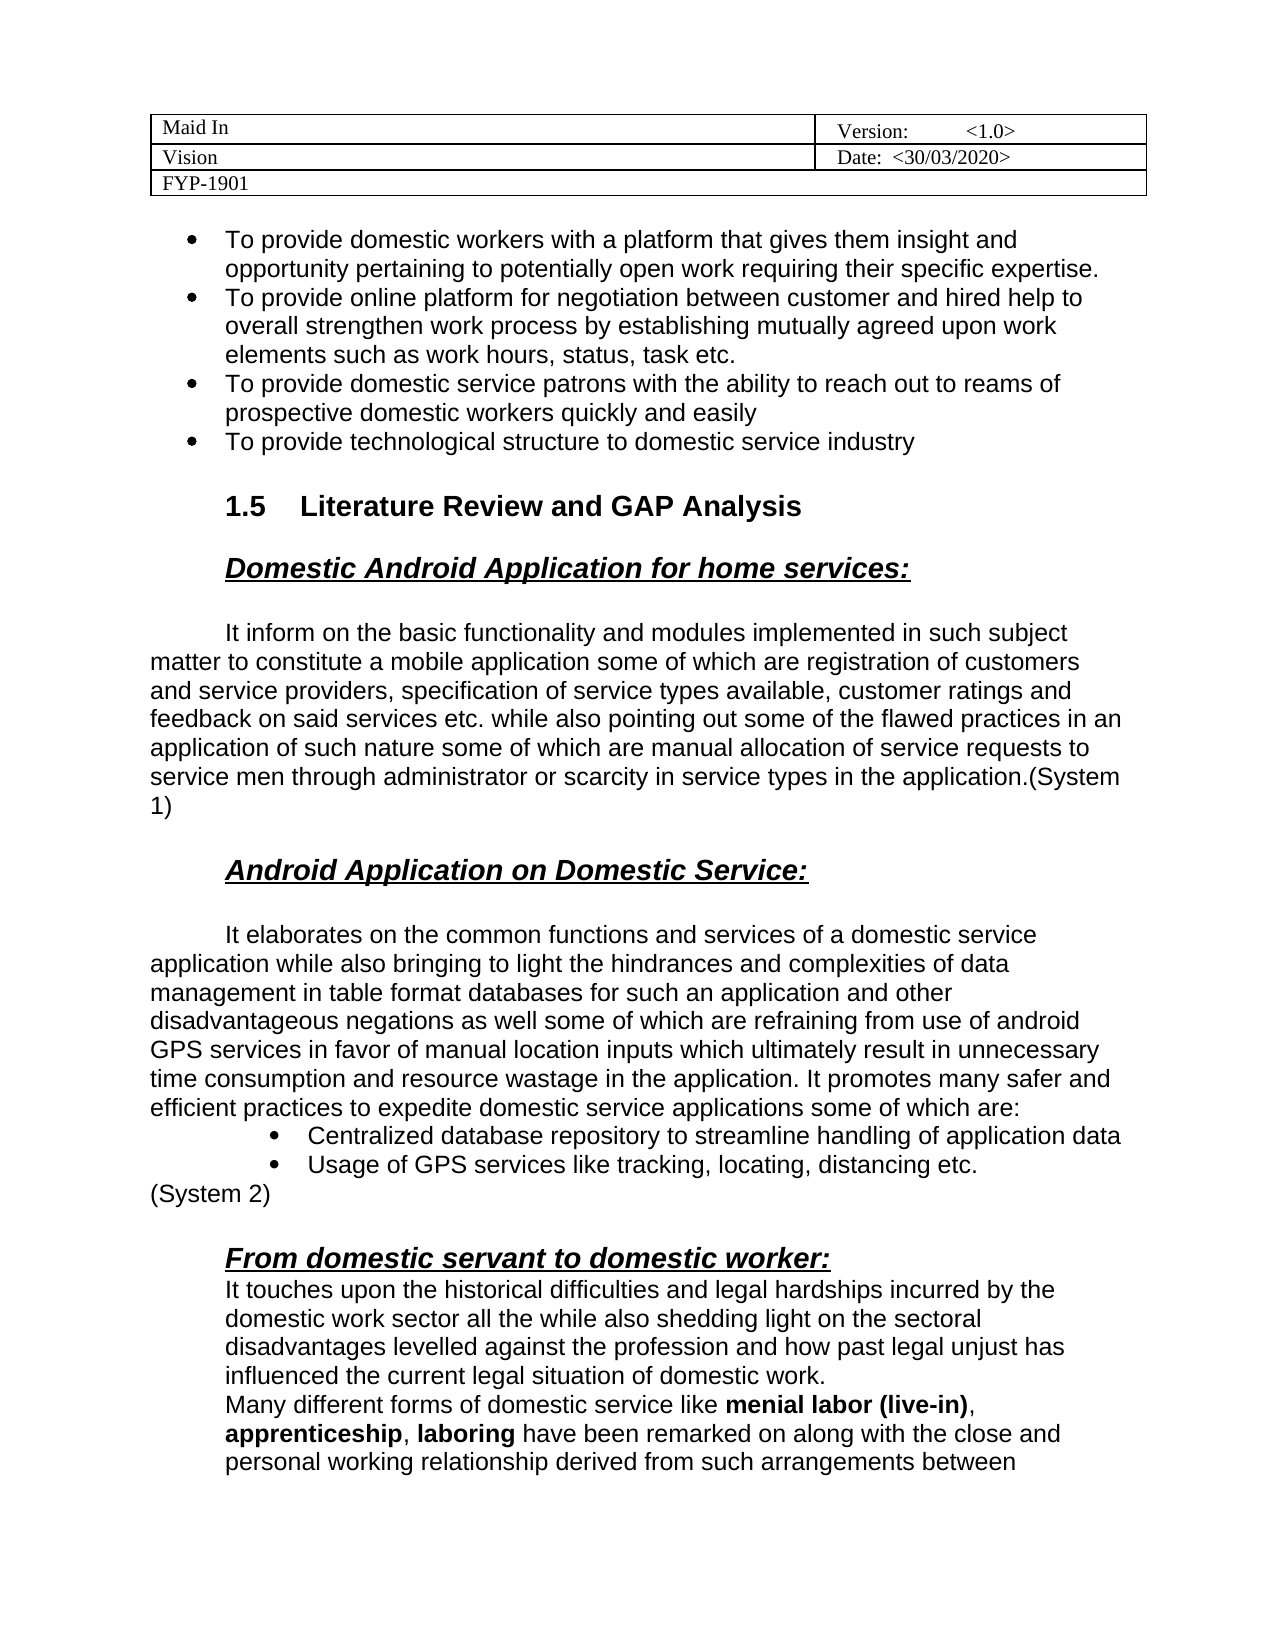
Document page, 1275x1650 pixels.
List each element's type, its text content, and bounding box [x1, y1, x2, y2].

text It inform on the basic functionality and modules implemented in such subject matter to constitute a mobile application some of which are registration of customers and service providers, specification of service types available, customer ratings and feedback on said services etc. while also pointing out some of the flawed practices in an application of such nature some of which are manual allocation of service requests to service men through administrator or scarcity in service types in the application.(System 1) [150, 618, 1125, 819]
text Android Application on Domestic Service: [150, 853, 1125, 887]
list To provide online platform for negotiation between customer and hired help to overall strengthen work process by establishing mutually agreed upon work elements such as work hours, status, task etc. [187, 282, 1125, 369]
text From domestic servant to domestic worker: [225, 1241, 1125, 1275]
text (System 2) [150, 1179, 1125, 1208]
list To provide domestic service patrons with the ability to reach out to reams of prospective domestic workers quickly and easily [187, 369, 1125, 426]
text Domestic Android Application for home services: [225, 551, 1125, 585]
list To provide domestic workers with a platform that gives them insight and opportunity pertaining to potentially open work requiring their specific expertise. [187, 225, 1125, 282]
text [225, 1390, 1125, 1476]
list Usage of GPS services like tracking, locating, distancing etc. [270, 1150, 1125, 1179]
list To provide technological structure to domestic service industry [187, 426, 1125, 455]
text It touches upon the historical difficulties and legal hardships incurred by the domestic work sector all the while also shedding light on the sectoral disadvantages levelled against the profession and how past legal unjust has influenced the current legal situation of domestic work. [225, 1275, 1125, 1390]
list Centralized database repository to streamline handling of application data [270, 1121, 1125, 1150]
text It elaborates on the common functions and services of a domestic service application while also bringing to light the hindrances and complexities of data management in table format databases for such an application and other disadvantageous negations as well some of which are refraining from use of android GPS services in favor of manual location inputs which ultimately result in unnecessary time consumption and resource wastage in the application. It promotes many safer and efficient practices to expedite domestic service applications some of which are: [150, 920, 1125, 1121]
text 1.5 Literature Review and GAP Analysis [225, 489, 1125, 522]
